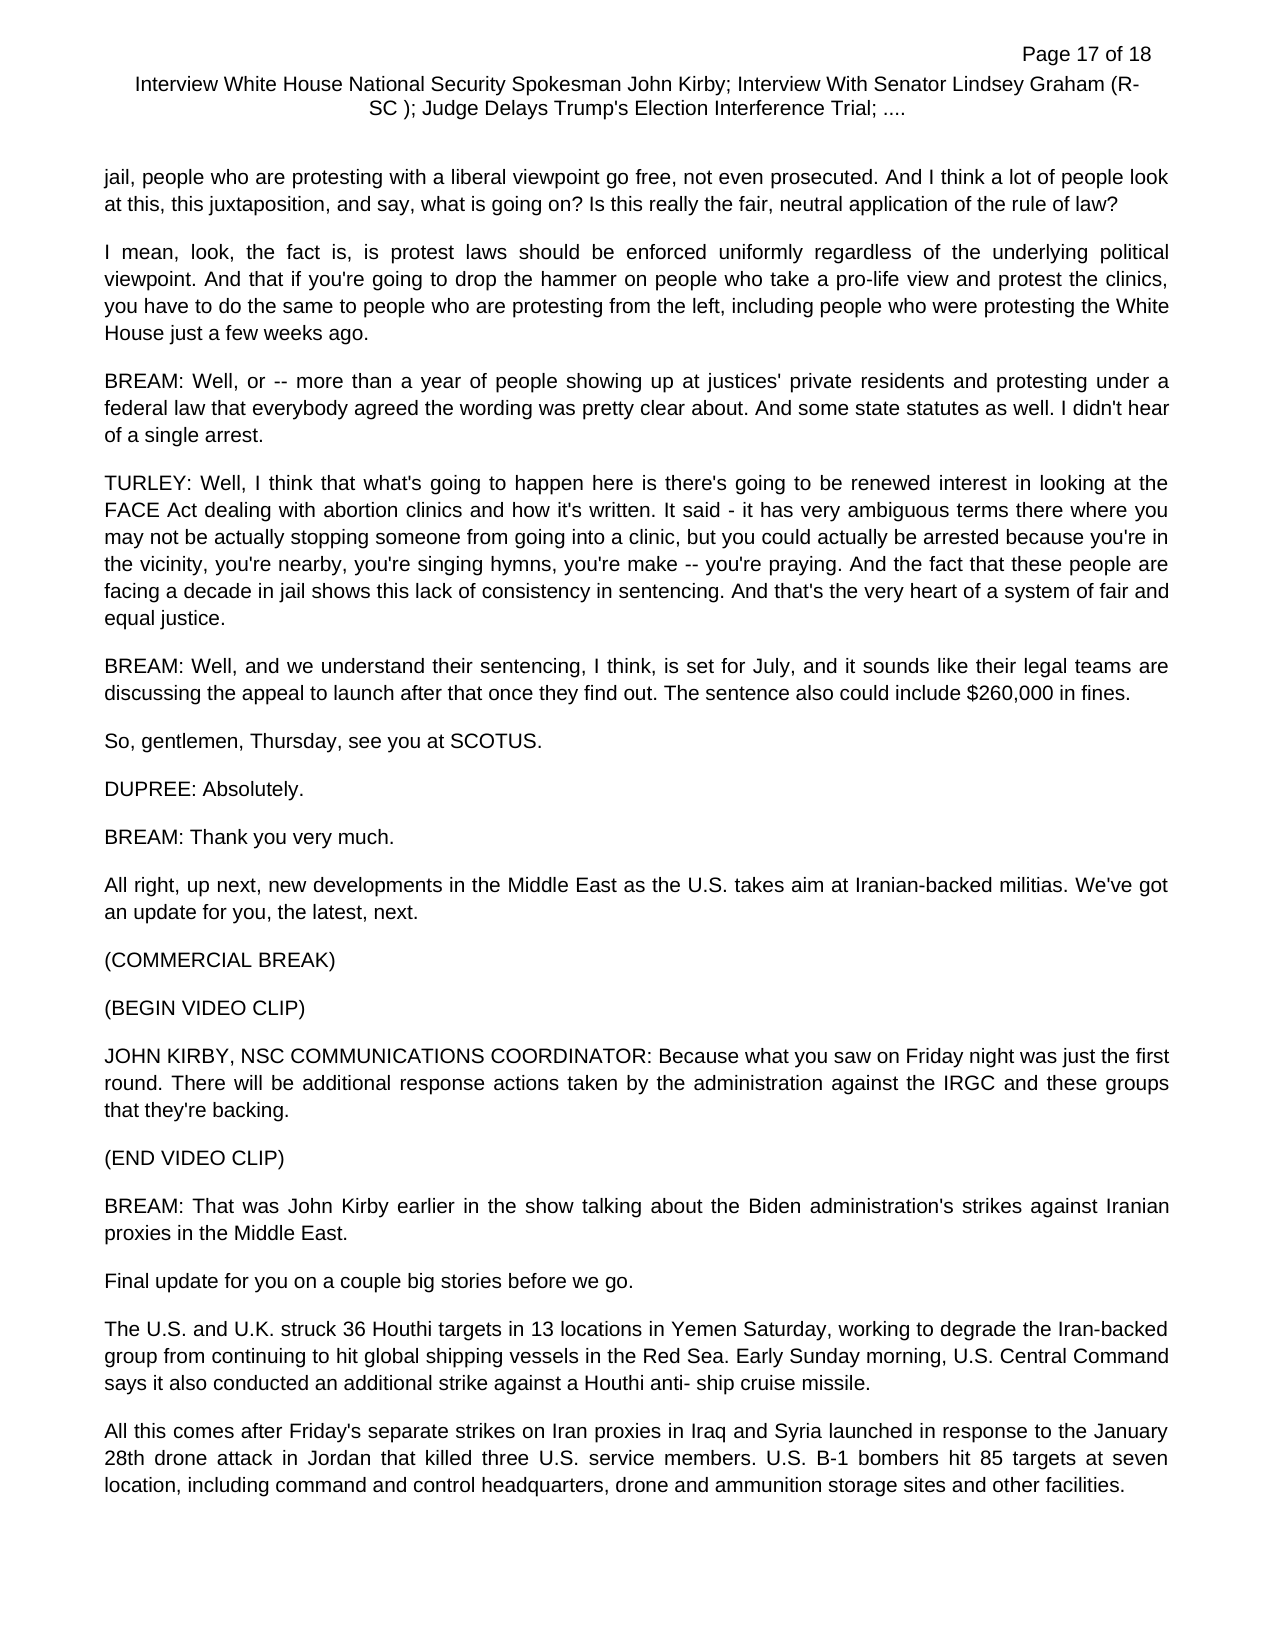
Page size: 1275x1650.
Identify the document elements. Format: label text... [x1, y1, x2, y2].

text Final update for you on a couple big stories before we go. [104, 1266, 1171, 1293]
text DUPREE: Absolutely. [104, 774, 1171, 801]
text The U.S. and U.K. struck 36 Houthi targets in 13 locations in Yemen Saturday, working to degrade the Iran-backed group from continuing to hit global shipping vessels in the Red Sea. Early Sunday morning, U.S. Central Command says it also conducted an additional strike against a Houthi anti- ship cruise missile. [104, 1313, 1171, 1395]
text I mean, look, the fact is, is protest laws should be enforced uniformly regardless of the underlying political viewpoint. And that if you're going to drop the hammer on people who take a pro-life view and protest the clinics, you have to do the same to people who are protesting from the left, including people who were protesting the White House just a few weeks ago. [104, 236, 1171, 345]
text TURLEY: Well, I think that what's going to happen here is there's going to be renewed interest in looking at the FACE Act dealing with abortion clinics and how it's written. It said - it has very ambiguous terms there where you may not be actually stopping someone from going into a clinic, but you could actually be arrested because you're in the vicinity, you're nearby, you're singing hymns, you're make -- you're praying. And the fact that these people are facing a decade in jail shows this lack of consistency in sentencing. And that's the very heart of a system of fair and equal justice. [104, 468, 1171, 630]
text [104, 161, 1171, 216]
text All right, up next, new developments in the Middle East as the U.S. takes aim at Iranian-backed militias. We've got an update for you, the latest, next. [104, 870, 1171, 924]
text BREAM: That was John Kirby earlier in the show talking about the Biden administration's strikes against Iranian proxies in the Middle East. [104, 1191, 1171, 1245]
text All this comes after Friday's separate strikes on Iran proxies in Iraq and Syria launched in response to the January 28th drone attack in Jordan that killed three U.S. service members. U.S. B-1 bombers hit 85 targets at seven location, including command and control headquarters, drone and ammunition storage sites and other facilities. [104, 1416, 1171, 1497]
text (COMMERCIAL BREAK) [104, 945, 1171, 972]
text BREAM: Thank you very much. [104, 822, 1171, 849]
text (END VIDEO CLIP) [104, 1143, 1171, 1170]
text JOHN KIRBY, NSC COMMUNICATIONS COORDINATOR: Because what you saw on Friday night was just the first round. There will be additional response actions taken by the administration against the IRGC and these groups that they're backing. [104, 1041, 1171, 1122]
text BREAM: Well, or -- more than a year of people showing up at justices' private residents and protesting under a federal law that everybody agreed the wording was pretty clear about. And some state statutes as well. I didn't hear of a single arrest. [104, 366, 1171, 447]
text (BEGIN VIDEO CLIP) [104, 993, 1171, 1020]
text So, gentlemen, Thursday, see you at SCOTUS. [104, 726, 1171, 753]
text BREAM: Well, and we understand their sentencing, I think, is set for July, and it sounds like their legal teams are discussing the appeal to launch after that once they find out. The sentence also could include $260,000 in fines. [104, 651, 1171, 705]
